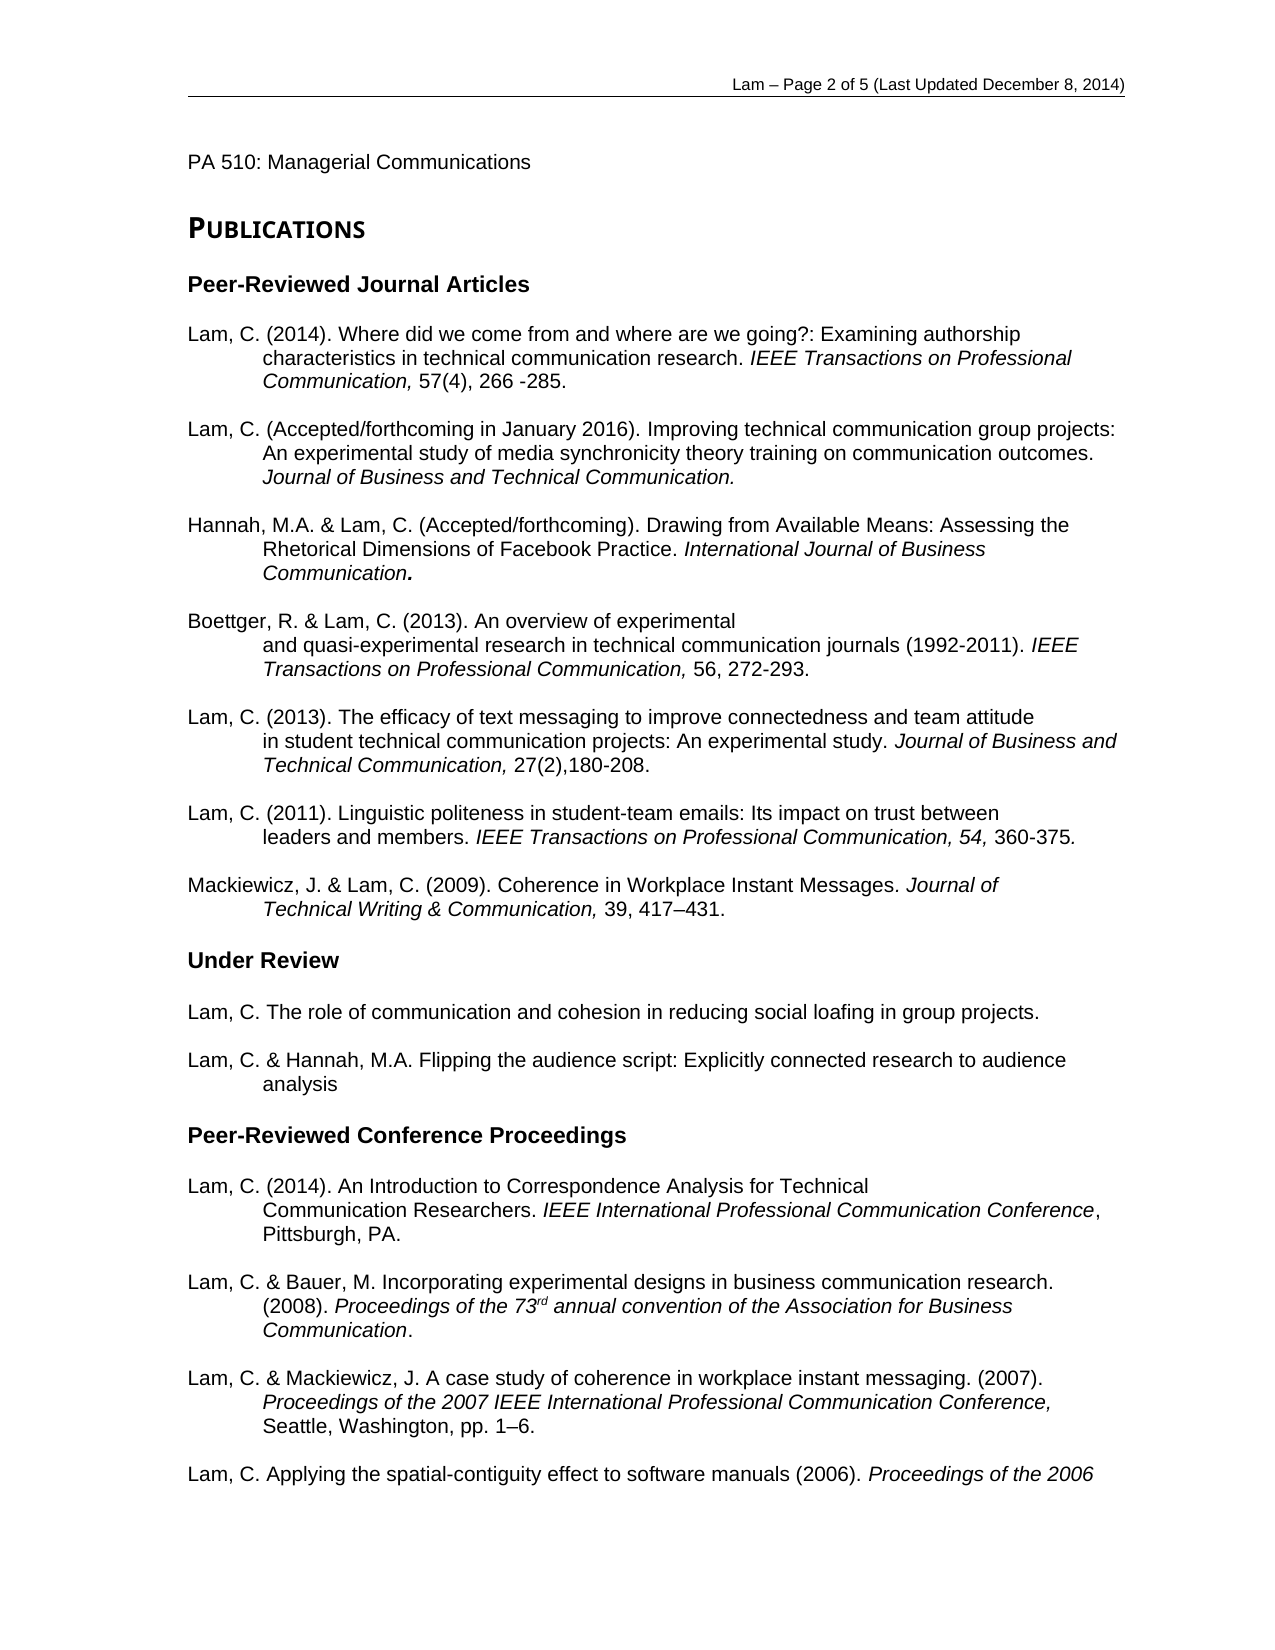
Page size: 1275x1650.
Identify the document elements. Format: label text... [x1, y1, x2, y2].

text Lam, C. (2013). The efficacy of text messaging to improve connectedness and team attitude [187, 705, 1125, 729]
text (2008). Proceedings of the 73rd annual convention of the Association for Business [187, 1294, 1125, 1318]
text Peer-Reviewed Conference Proceedings [187, 1122, 1125, 1148]
text Lam, C. (2014). Where did we come from and where are we going?: Examining authorship characteristics in technical communication research. IEEE Transactions on Professional Communication, 57(4), 266 -285. [187, 321, 1125, 393]
text Lam, C. (2011). Linguistic politeness in student-team emails: Its impact on trust between [187, 801, 1125, 824]
text Under Review [187, 947, 1125, 973]
text Lam, C. Applying the spatial-contiguity effect to software manuals (2006). Proceedings of the 2006 [187, 1462, 1125, 1486]
text Mackiewicz, J. & Lam, C. (2009). Coherence in Workplace Instant Messages. Journal of [187, 872, 1125, 896]
text Lam, C. The role of communication and cohesion in reducing social loafing in group projects. [187, 999, 1125, 1023]
text Publications [187, 207, 1125, 247]
text in student technical communication projects: An experimental study. Journal of Business and Technical Communication, 27(2),180-208. [262, 729, 1125, 777]
text Lam, C. (Accepted/forthcoming in January 2016). Improving technical communication group projects: An experimental study of media synchronicity theory training on communication outcomes. Journal of Business and Technical Communication. [187, 417, 1125, 489]
text Hannah, M.A. & Lam, C. (Accepted/forthcoming). Drawing from Available Means: Assessing the Rhetorical Dimensions of Facebook Practice. International Journal of Business Communication. [187, 513, 1125, 585]
text Peer-Reviewed Journal Articles [178, 271, 1125, 297]
text leaders and members. IEEE Transactions on Professional Communication, 54, 360-375. [262, 824, 1125, 848]
text Lam, C. & Mackiewicz, J. A case study of coherence in workplace instant messaging. (2007). [187, 1366, 1125, 1390]
text and quasi-experimental research in technical communication journals (1992-2011). IEEE Transactions on Professional Communication, 56, 272-293. [262, 633, 1125, 681]
text Boettger, R. & Lam, C. (2013). An overview of experimental [187, 609, 1125, 633]
text Proceedings of the 2007 IEEE International Professional Communication Conference, Seattle, Washington, pp. 1–6. [262, 1390, 1125, 1438]
text PA 510: Managerial Communications [187, 150, 1125, 174]
text Technical Writing & Communication, 39, 417–431. [262, 896, 1125, 920]
text Communication. [187, 1318, 1125, 1342]
text Lam, C. & Bauer, M. Incorporating experimental designs in business communication research. [187, 1270, 1125, 1294]
text Communication Researchers. IEEE International Professional Communication Conference, Pittsburgh, PA. [262, 1198, 1125, 1246]
text Lam, C. (2014). An Introduction to Correspondence Analysis for Technical [187, 1174, 1125, 1198]
text Lam, C. & Hannah, M.A. Flipping the audience script: Explicitly connected research to audience analysis [187, 1047, 1125, 1095]
